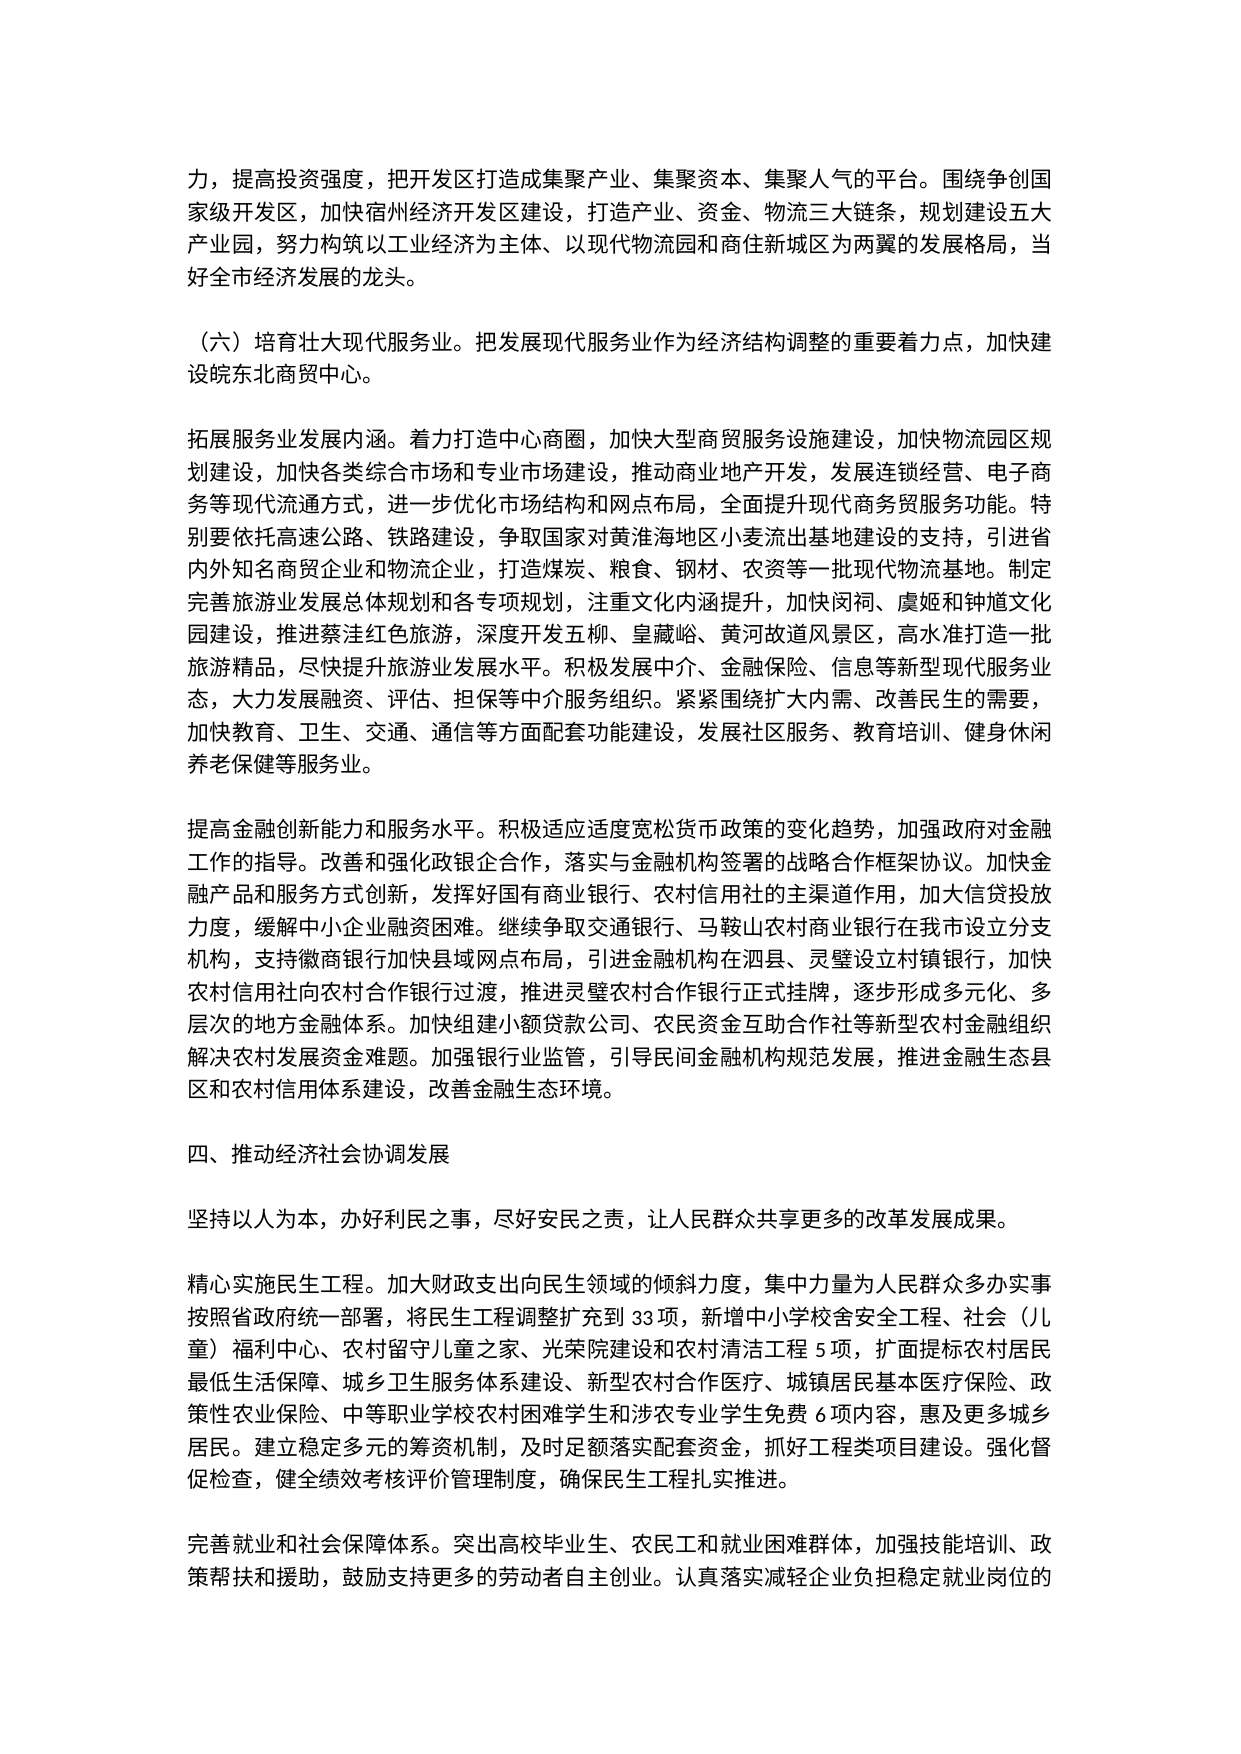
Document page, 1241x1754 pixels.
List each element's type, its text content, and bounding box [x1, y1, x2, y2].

text （六）培育壮大现代服务业。把发展现代服务业作为经济结构调整的重要着力点，加快建设皖东北商贸中心。 [187, 324, 1053, 389]
text 四、推动经济社会协调发展 [187, 1137, 1053, 1169]
text 精心实施民生工程。加大财政支出向民生领域的倾斜力度，集中力量为人民群众多办实事。按照省政府统一部署，将民生工程调整扩充到33项，新增中小学校舍安全工程、社会（儿童）福利中心、农村留守儿童之家、光荣院建设和农村清洁工程5项，扩面提标农村居民最低生活保障、城乡卫生服务体系建设、新型农村合作医疗、城镇居民基本医疗保险、政策性农业保险、中等职业学校农村困难学生和涉农专业学生免费6项内容，惠及更多城乡居民。建立稳定多元的筹资机制，及时足额落实配套资金，抓好工程类项目建设。强化督促检查，健全绩效考核评价管理制度，确保民生工程扎实推进。 [187, 1267, 1053, 1494]
text 提高金融创新能力和服务水平。积极适应适度宽松货币政策的变化趋势，加强政府对金融工作的指导。改善和强化政银企合作，落实与金融机构签署的战略合作框架协议。加快金融产品和服务方式创新，发挥好国有商业银行、农村信用社的主渠道作用，加大信贷投放力度，缓解中小企业融资困难。继续争取交通银行、马鞍山农村商业银行在我市设立分支机构，支持徽商银行加快县域网点布局，引进金融机构在泗县、灵璧设立村镇银行，加快农村信用社向农村合作银行过渡，推进灵璧农村合作银行正式挂牌，逐步形成多元化、多层次的地方金融体系。加快组建小额贷款公司、农民资金互助合作社等新型农村金融组织，解决农村发展资金难题。加强银行业监管，引导民间金融机构规范发展，推进金融生态县区和农村信用体系建设，改善金融生态环境。 [187, 812, 1053, 1104]
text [187, 162, 1053, 292]
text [187, 1527, 1053, 1592]
text 坚持以人为本，办好利民之事，尽好安民之责，让人民群众共享更多的改革发展成果。 [187, 1202, 1053, 1234]
text 拓展服务业发展内涵。着力打造中心商圈，加快大型商贸服务设施建设，加快物流园区规划建设，加快各类综合市场和专业市场建设，推动商业地产开发，发展连锁经营、电子商务等现代流通方式，进一步优化市场结构和网点布局，全面提升现代商务贸服务功能。特别要依托高速公路、铁路建设，争取国家对黄淮海地区小麦流出基地建设的支持，引进省内外知名商贸企业和物流企业，打造煤炭、粮食、钢材、农资等一批现代物流基地。制定完善旅游业发展总体规划和各专项规划，注重文化内涵提升，加快闵祠、虞姬和钟馗文化园建设，推进蔡洼红色旅游，深度开发五柳、皇藏峪、黄河故道风景区，高水准打造一批旅游精品，尽快提升旅游业发展水平。积极发展中介、金融保险、信息等新型现代服务业态，大力发展融资、评估、担保等中介服务组织。紧紧围绕扩大内需、改善民生的需要，加快教育、卫生、交通、通信等方面配套功能建设，发展社区服务、教育培训、健身休闲、养老保健等服务业。 [187, 422, 1053, 779]
